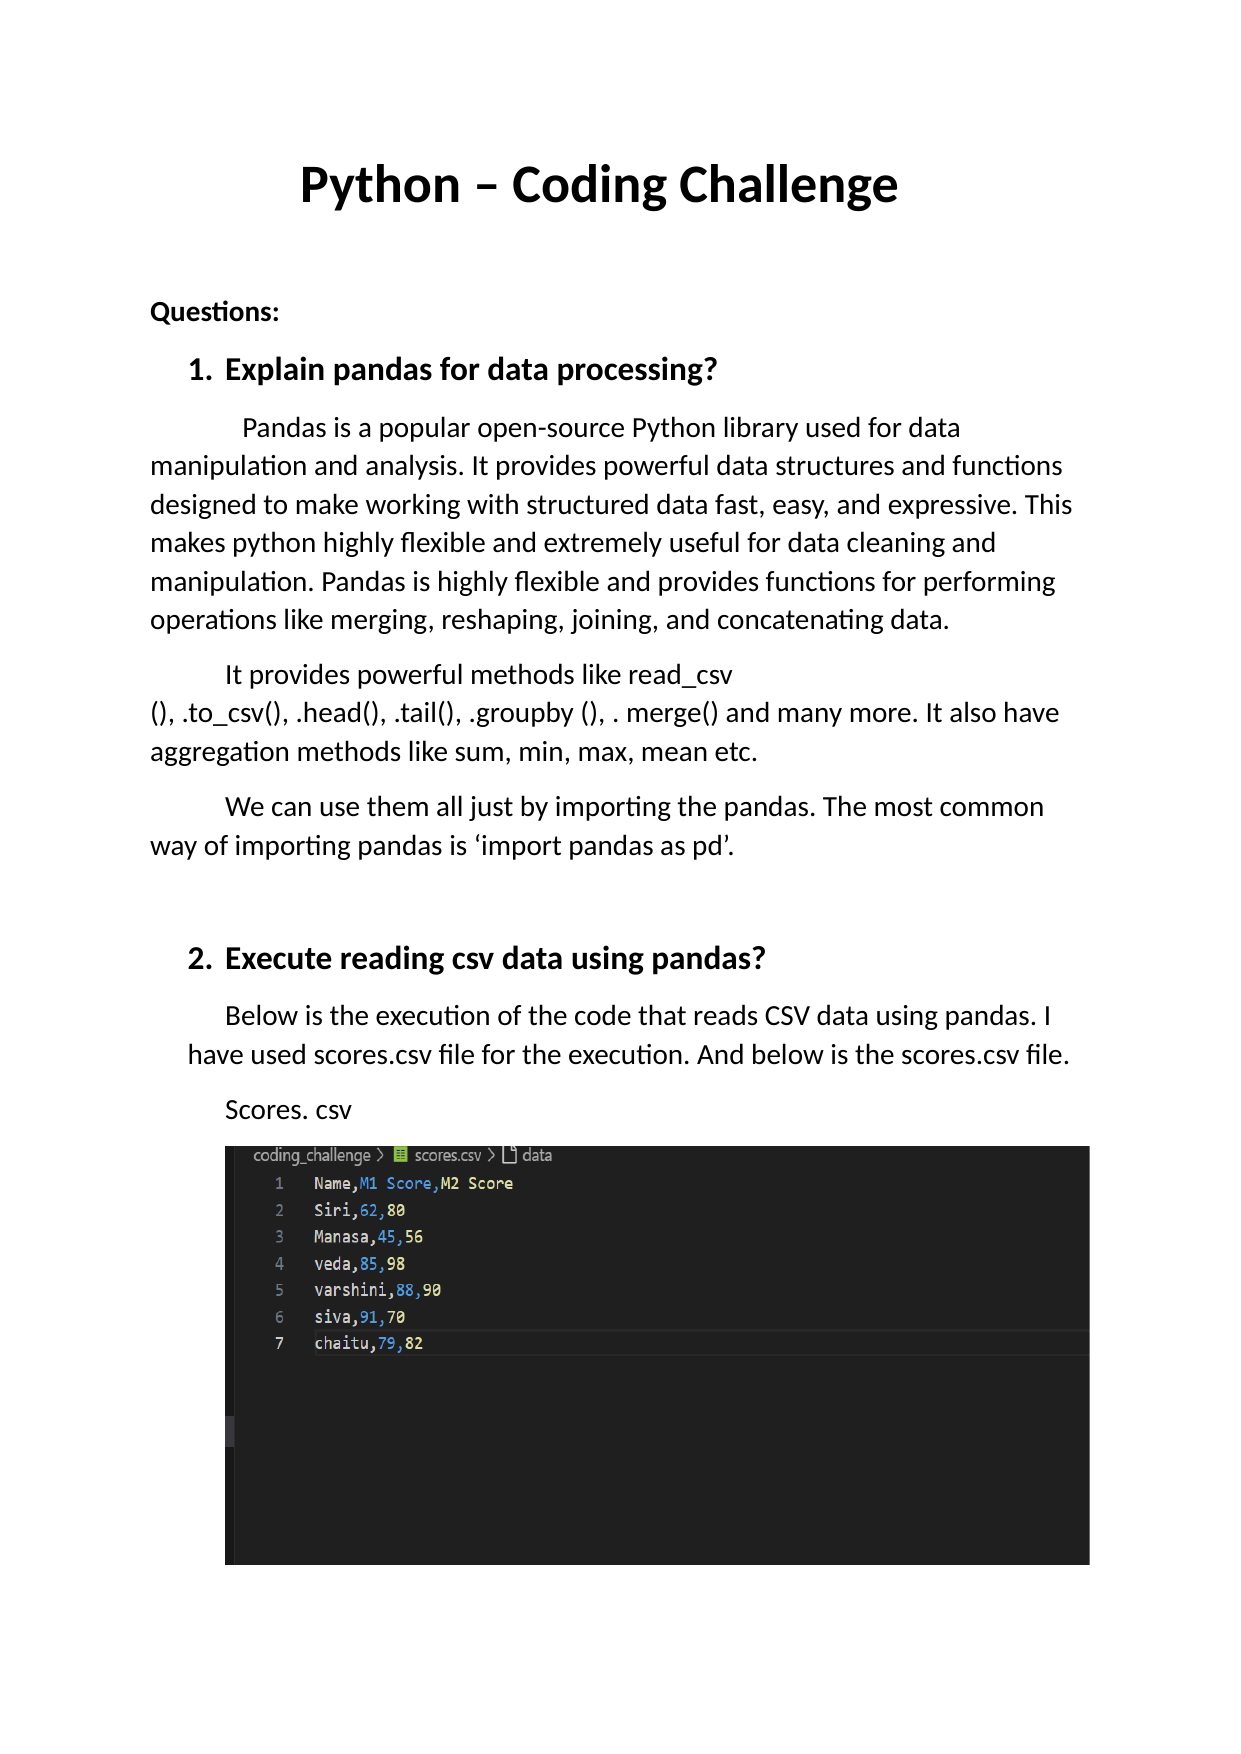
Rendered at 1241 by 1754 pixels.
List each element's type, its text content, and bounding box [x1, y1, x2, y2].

text We can use them all just by importing the pandas. The most common way of importing pandas is ‘import pandas as pd’. [150, 788, 1090, 862]
list Explain pandas for data processing? [187, 348, 1090, 389]
list Execute reading csv data using pandas? [187, 937, 1090, 977]
text Below is the execution of the code that reads CSV data using pandas. I have used scores.csv file for the execution. And below is the scores.csv file. [187, 997, 1090, 1071]
picture [225, 1146, 1090, 1565]
text Questions: [150, 293, 1090, 329]
text Python – Coding Challenge [225, 150, 1090, 216]
text Scores. csv [187, 1091, 1090, 1127]
text Pandas is a popular open-source Python library used for data manipulation and analysis. It provides powerful data structures and functions designed to make working with structured data fast, easy, and expressive. This makes python highly flexible and extremely useful for data cleaning and manipulation. Pandas is highly flexible and provides functions for performing operations like merging, reshaping, joining, and concatenating data. [150, 409, 1090, 637]
text It provides powerful methods like read_csv (), .to_csv(), .head(), .tail(), .groupby (), . merge() and many more. It also have aggregation methods like sum, min, max, mean etc. [150, 656, 1090, 769]
